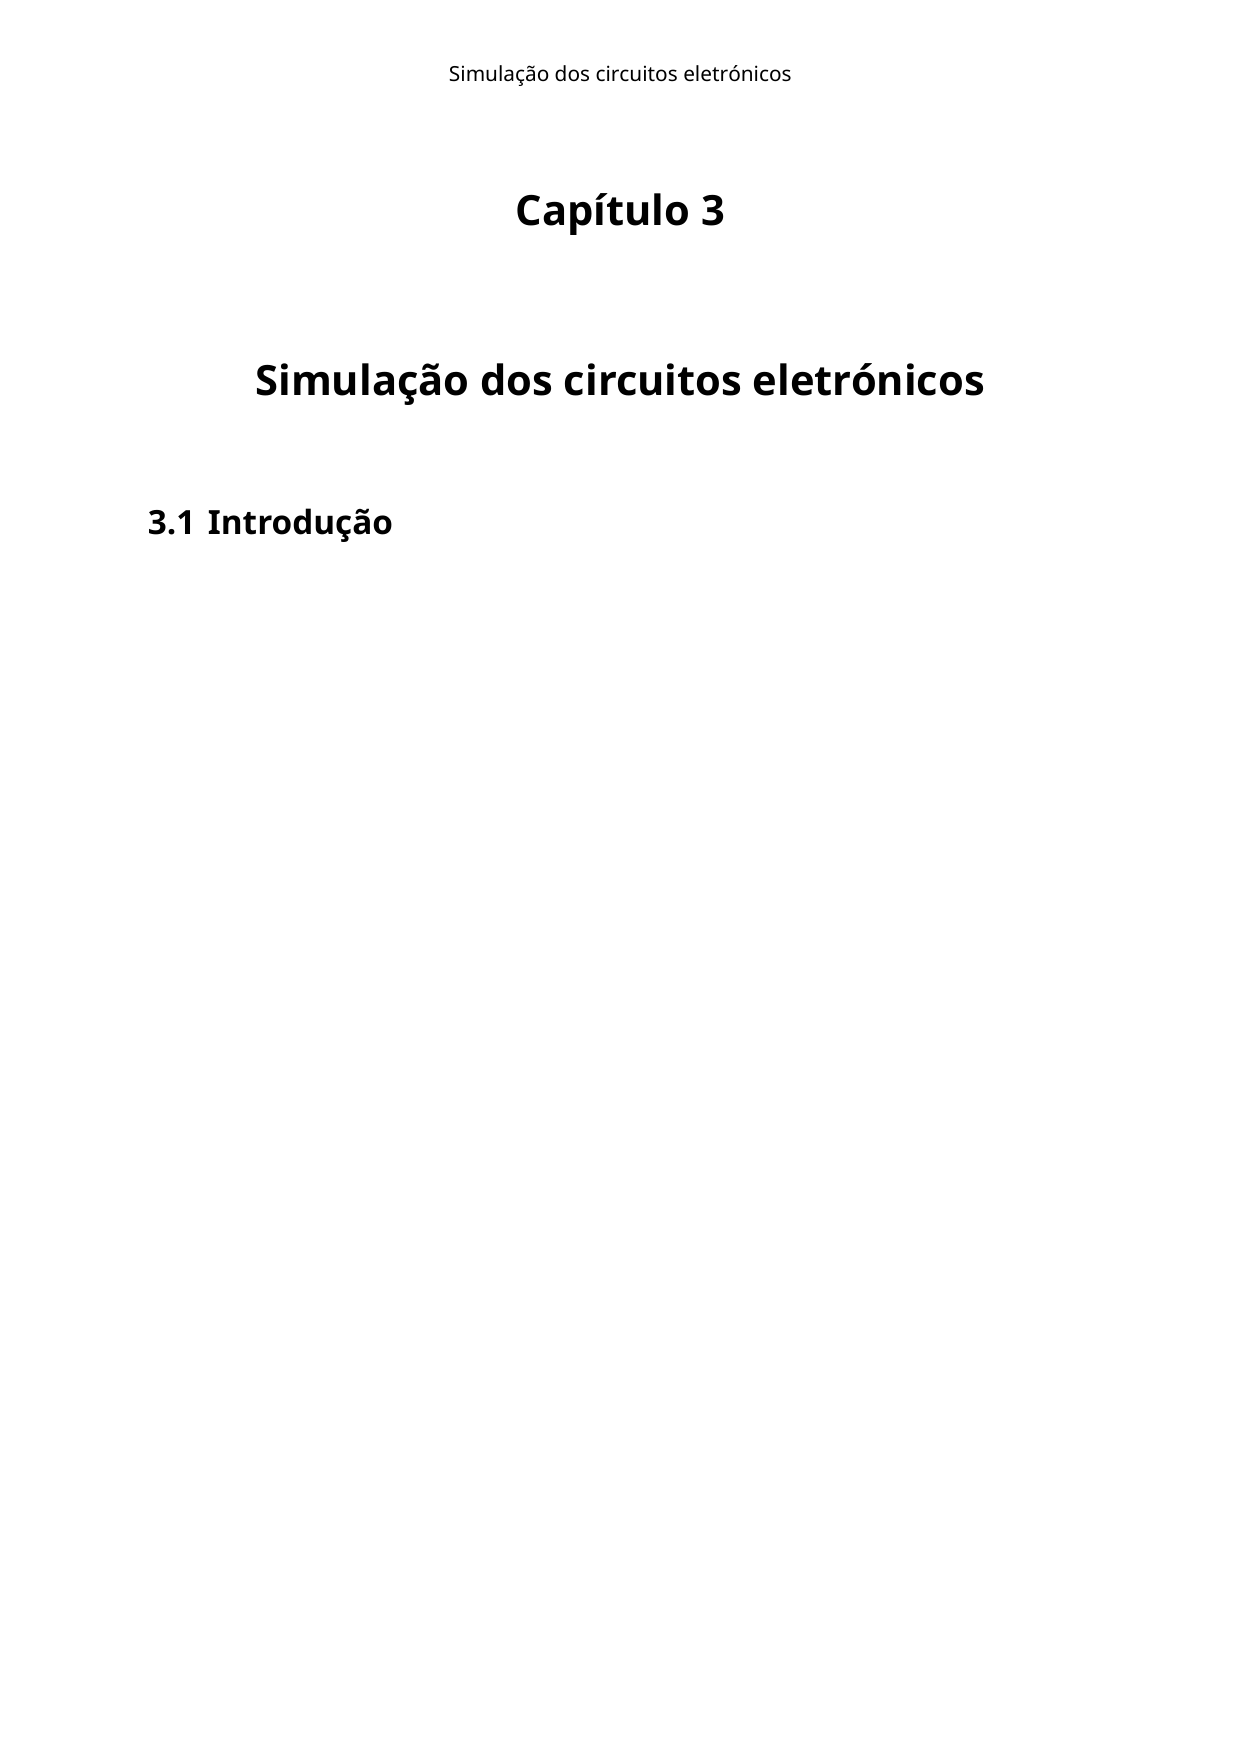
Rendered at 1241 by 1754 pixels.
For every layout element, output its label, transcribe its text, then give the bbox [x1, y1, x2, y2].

text Introdução [148, 498, 1092, 544]
text Simulação dos circuitos eletrónicos [148, 181, 1092, 408]
